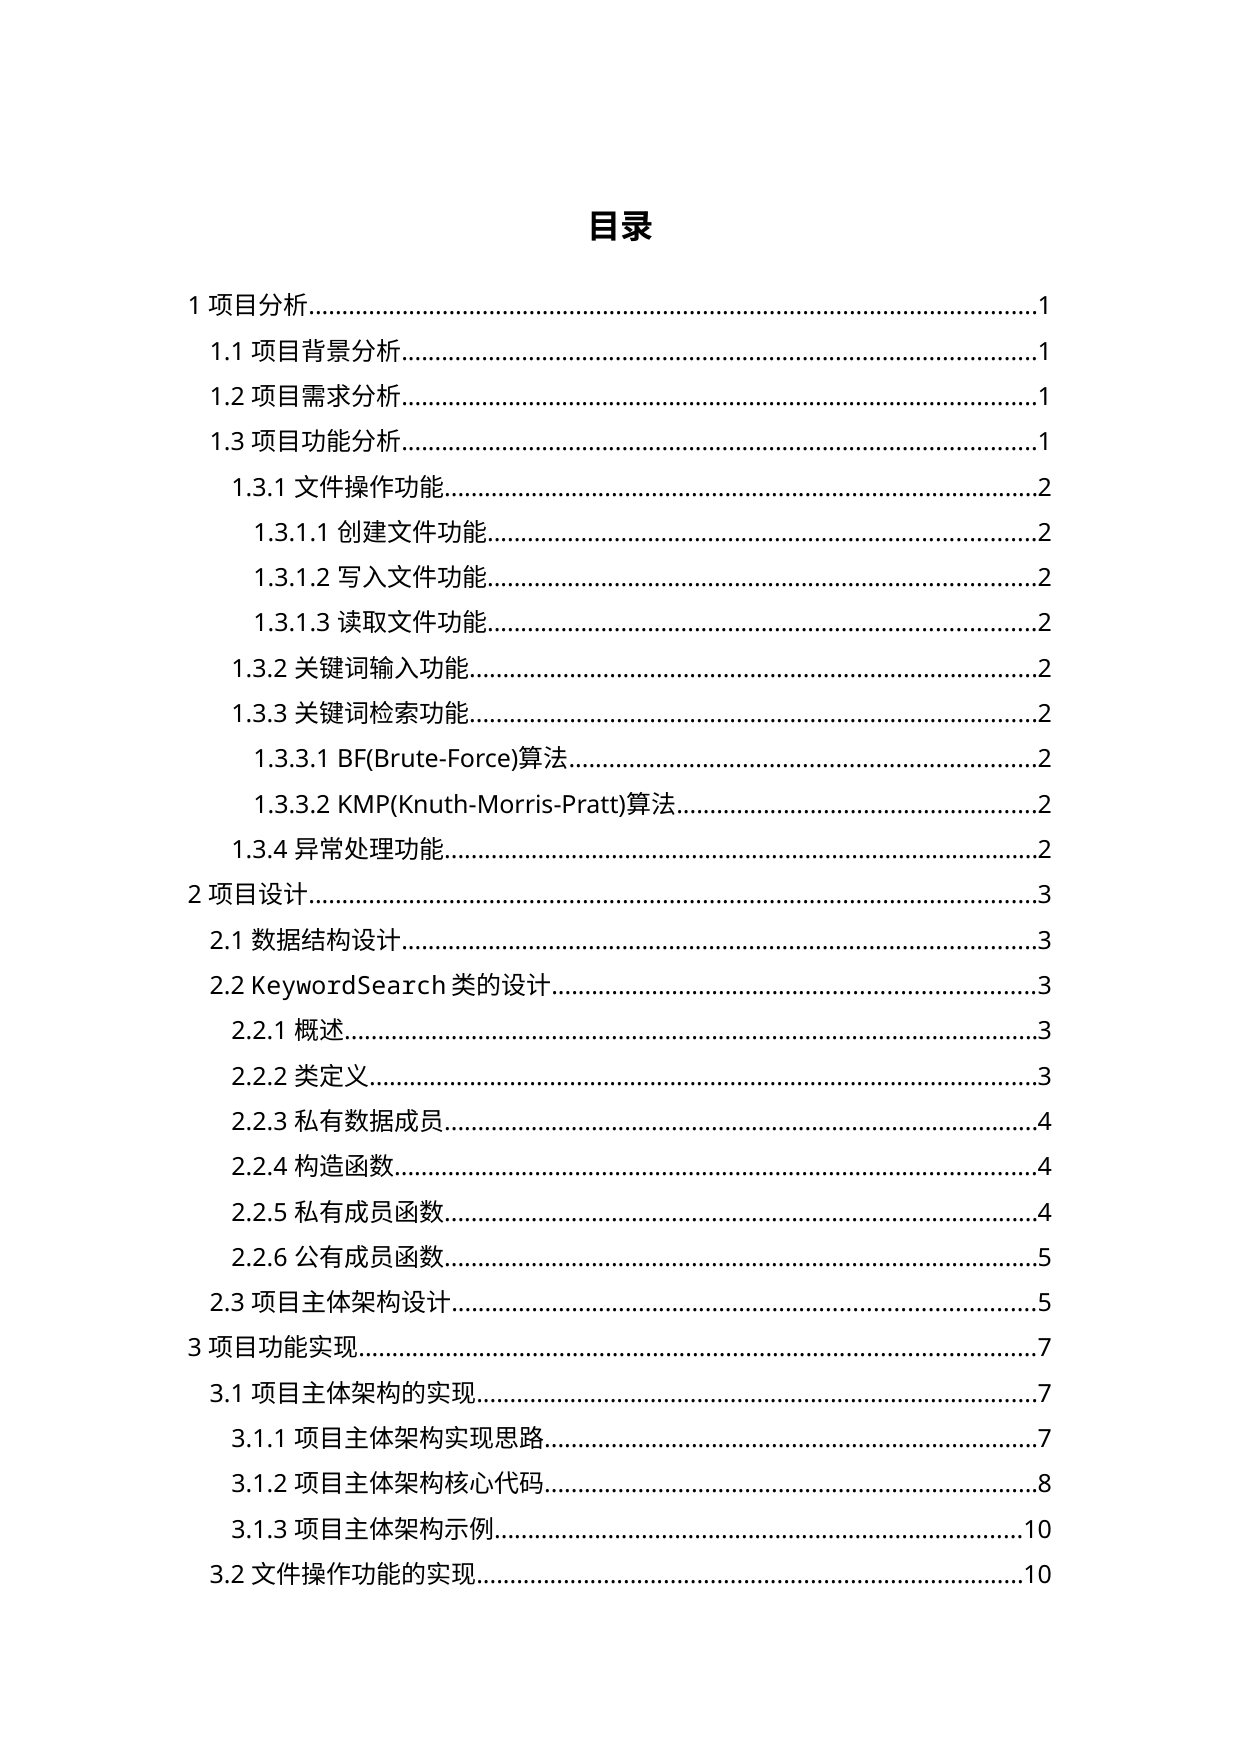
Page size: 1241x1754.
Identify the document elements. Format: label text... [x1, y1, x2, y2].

text 2 项目设计 3 [187, 875, 1053, 911]
text 2.3 项目主体架构设计 5 [209, 1283, 1053, 1319]
text 3.1.1 项目主体架构实现思路 7 [231, 1418, 1053, 1455]
text 1.3.1.2 写入文件功能 2 [253, 558, 1053, 594]
text 3 项目功能实现 7 [187, 1328, 1053, 1364]
text 2.2.1 概述 3 [231, 1011, 1053, 1047]
text 1.3 项目功能分析 1 [209, 422, 1053, 458]
text 2.2.2 类定义 3 [231, 1056, 1053, 1092]
text 3.1.3 项目主体架构示例 10 [231, 1509, 1053, 1545]
text 2.2.4 构造函数 4 [231, 1147, 1053, 1183]
text 1.2 项目需求分析 1 [209, 376, 1053, 413]
text 目录 [187, 200, 1053, 248]
text 1.3.2 关键词输入功能 2 [231, 648, 1053, 684]
text 2.2.5 私有成员函数 4 [231, 1192, 1053, 1228]
text 3.2 文件操作功能的实现 10 [209, 1554, 1053, 1591]
text 1.1 项目背景分析 1 [209, 331, 1053, 367]
text 1.3.4 异常处理功能 2 [231, 829, 1053, 866]
text 2.2.3 私有数据成员 4 [231, 1101, 1053, 1138]
text 2.1 数据结构设计 3 [209, 920, 1053, 956]
text 1.3.3 关键词检索功能 2 [231, 693, 1053, 730]
text 3.1 项目主体架构的实现 7 [209, 1373, 1053, 1409]
text 2.2 KeywordSearch类的设计 3 [209, 965, 1053, 1002]
text 1.3.3.2 KMP(Knuth-Morris-Pratt)算法 2 [253, 784, 1053, 820]
text 1.3.1 文件操作功能 2 [231, 467, 1053, 503]
text 3.1.2 项目主体架构核心代码 8 [231, 1464, 1053, 1500]
text 1.3.1.1 创建文件功能 2 [253, 512, 1053, 548]
text 1 项目分析 1 [187, 286, 1053, 322]
text 1.3.1.3 读取文件功能 2 [253, 603, 1053, 639]
text 2.2.6 公有成员函数 5 [231, 1237, 1053, 1273]
text 1.3.3.1 BF(Brute-Force)算法 2 [253, 739, 1053, 775]
